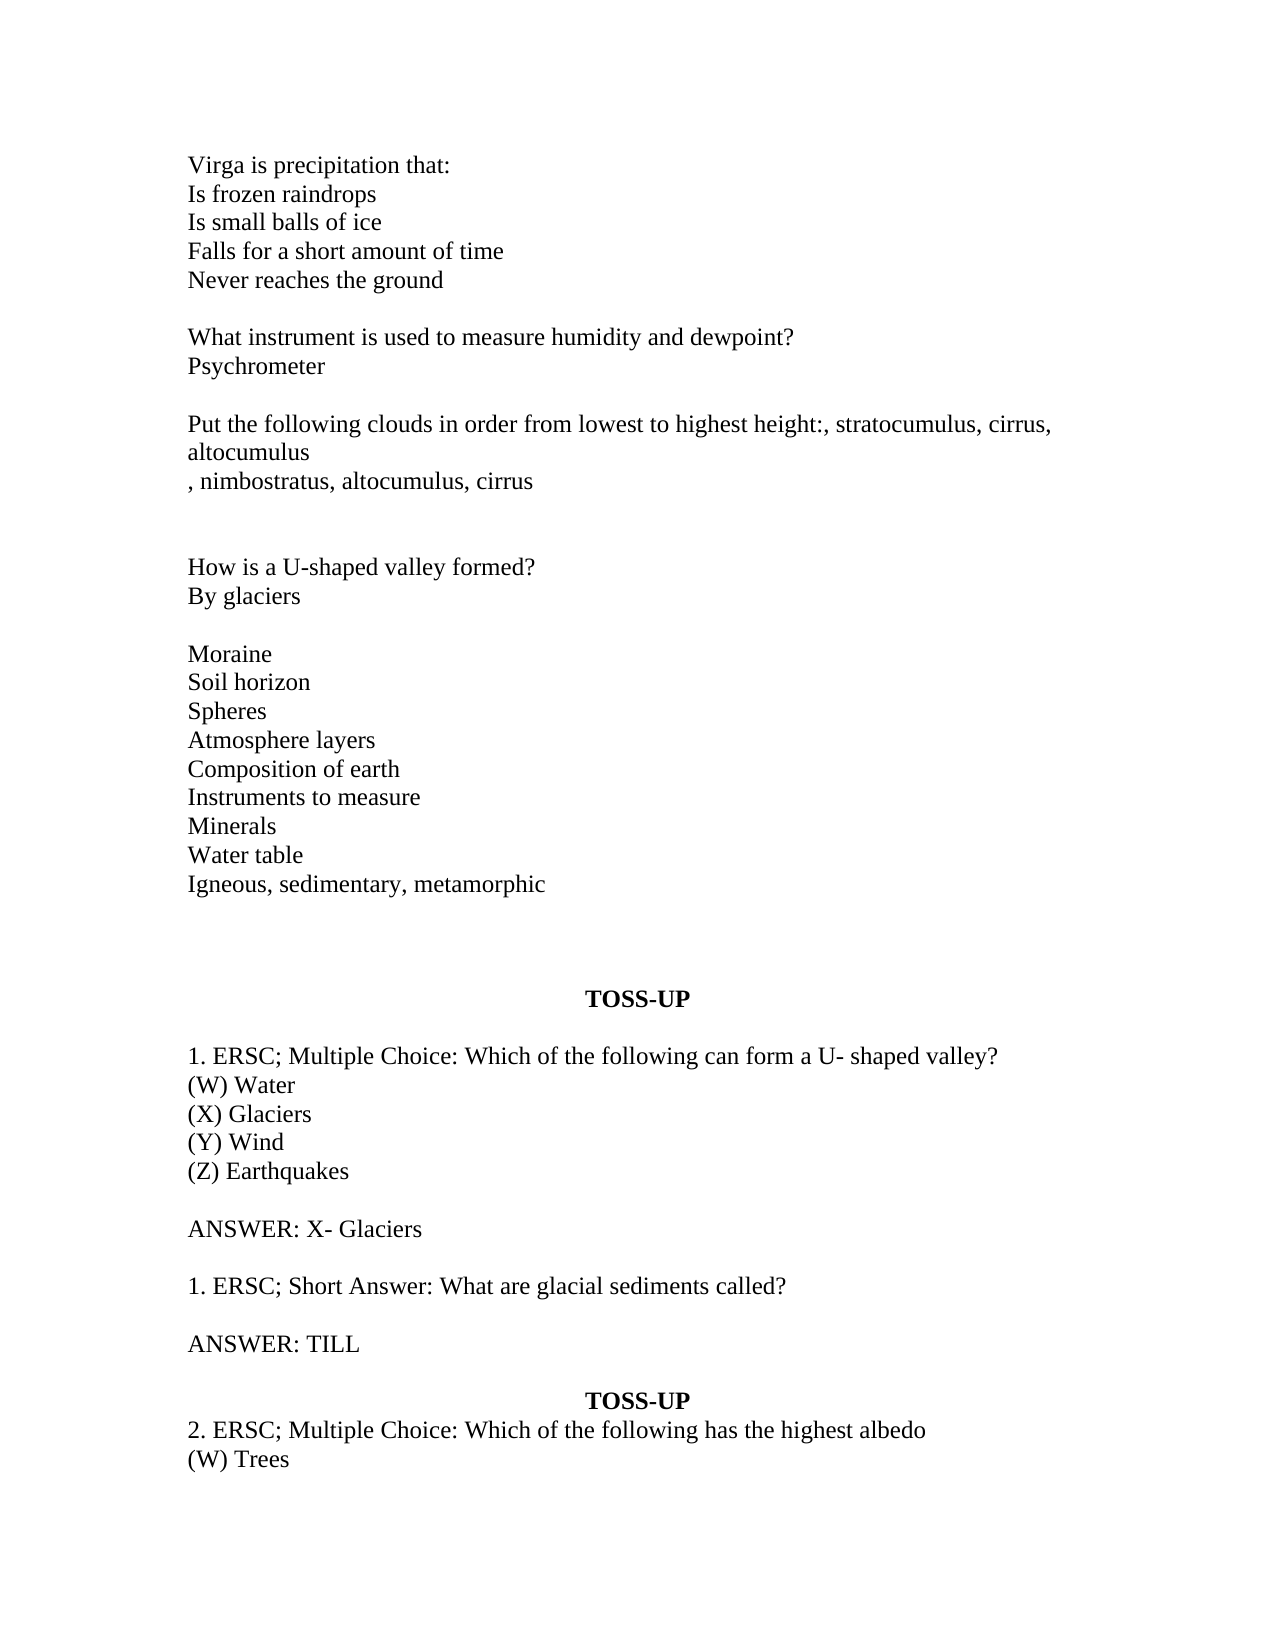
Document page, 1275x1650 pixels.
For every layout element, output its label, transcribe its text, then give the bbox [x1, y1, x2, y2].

text Spheres [187, 696, 1087, 725]
text TOSS-UP [187, 1386, 1087, 1415]
text By glaciers [187, 581, 1087, 610]
text How is a U-shaped valley formed? [187, 552, 1087, 581]
text ANSWER: TILL [187, 1329, 1087, 1357]
text (W) Water [187, 1070, 1087, 1099]
text Atmosphere layers [187, 725, 1087, 754]
text Instruments to measure [187, 782, 1087, 811]
text (X) Glaciers [187, 1099, 1087, 1127]
text Composition of earth [187, 754, 1087, 782]
text , nimbostratus, altocumulus, cirrus [187, 466, 1087, 495]
text (Z) Earthquakes [187, 1156, 1087, 1185]
text Minerals [187, 811, 1087, 840]
text (W) Trees [187, 1444, 1087, 1472]
text (Y) Wind [187, 1127, 1087, 1156]
text Is frozen raindrops [187, 179, 1087, 207]
text Water table [187, 840, 1087, 869]
text TOSS-UP [187, 984, 1087, 1012]
text Igneous, sedimentary, metamorphic [187, 869, 1087, 897]
text Falls for a short amount of time [187, 236, 1087, 265]
text Virga is precipitation that: [187, 150, 1087, 179]
text 1. ERSC; Short Answer: What are glacial sediments called? [187, 1271, 1087, 1300]
text Put the following clouds in order from lowest to highest height:, stratocumulus, cirrus, altocumulus [187, 409, 1087, 466]
text ANSWER: X- Glaciers [187, 1214, 1087, 1242]
text Psychrometer [187, 351, 1087, 380]
text 1. ERSC; Multiple Choice: Which of the following can form a U- shaped valley? [187, 1041, 1087, 1070]
text What instrument is used to measure humidity and dewpoint? [187, 322, 1087, 351]
text Never reaches the ground [187, 265, 1087, 294]
text Moraine [187, 639, 1087, 667]
text 2. ERSC; Multiple Choice: Which of the following has the highest albedo [187, 1415, 1087, 1444]
text Soil horizon [187, 667, 1087, 696]
text Is small balls of ice [187, 207, 1087, 236]
